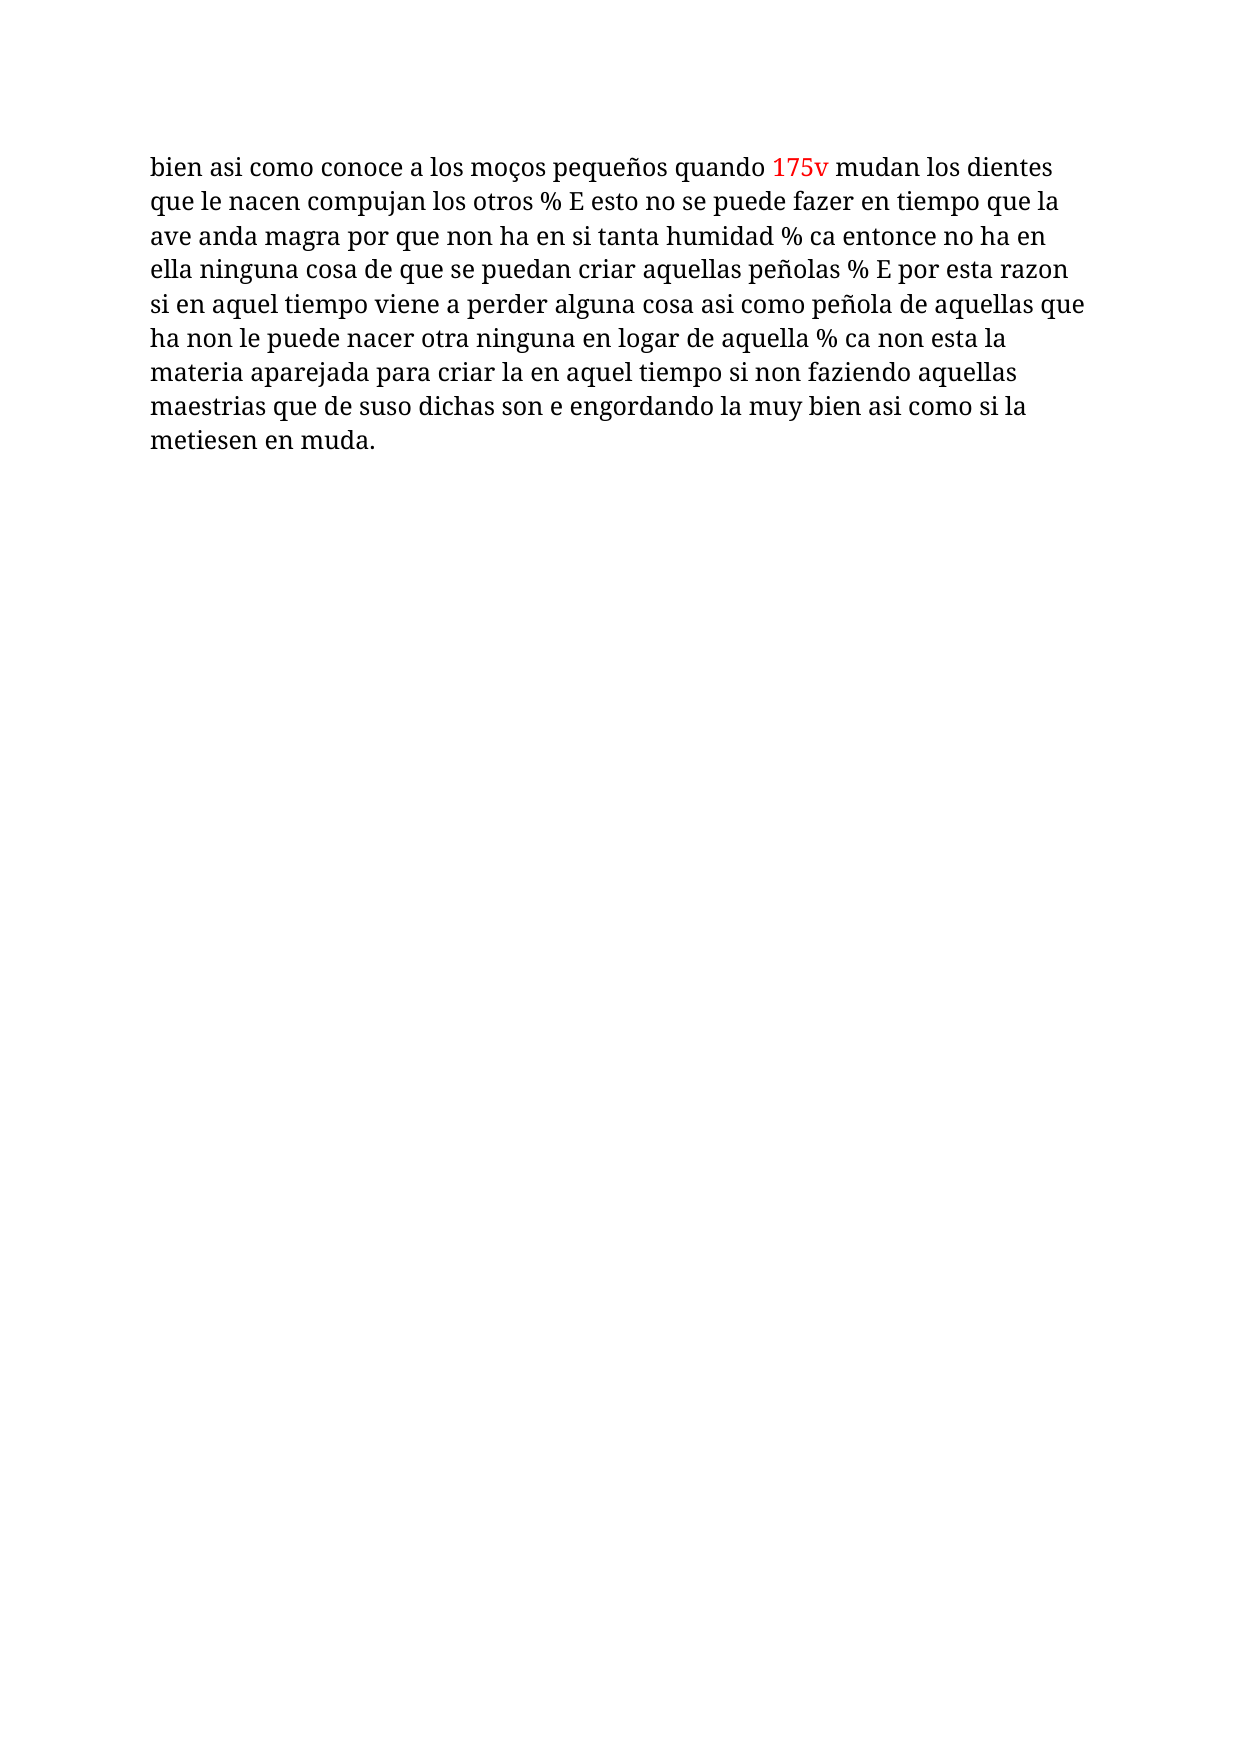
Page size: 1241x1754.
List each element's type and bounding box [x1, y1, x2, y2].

text [150, 150, 1090, 457]
